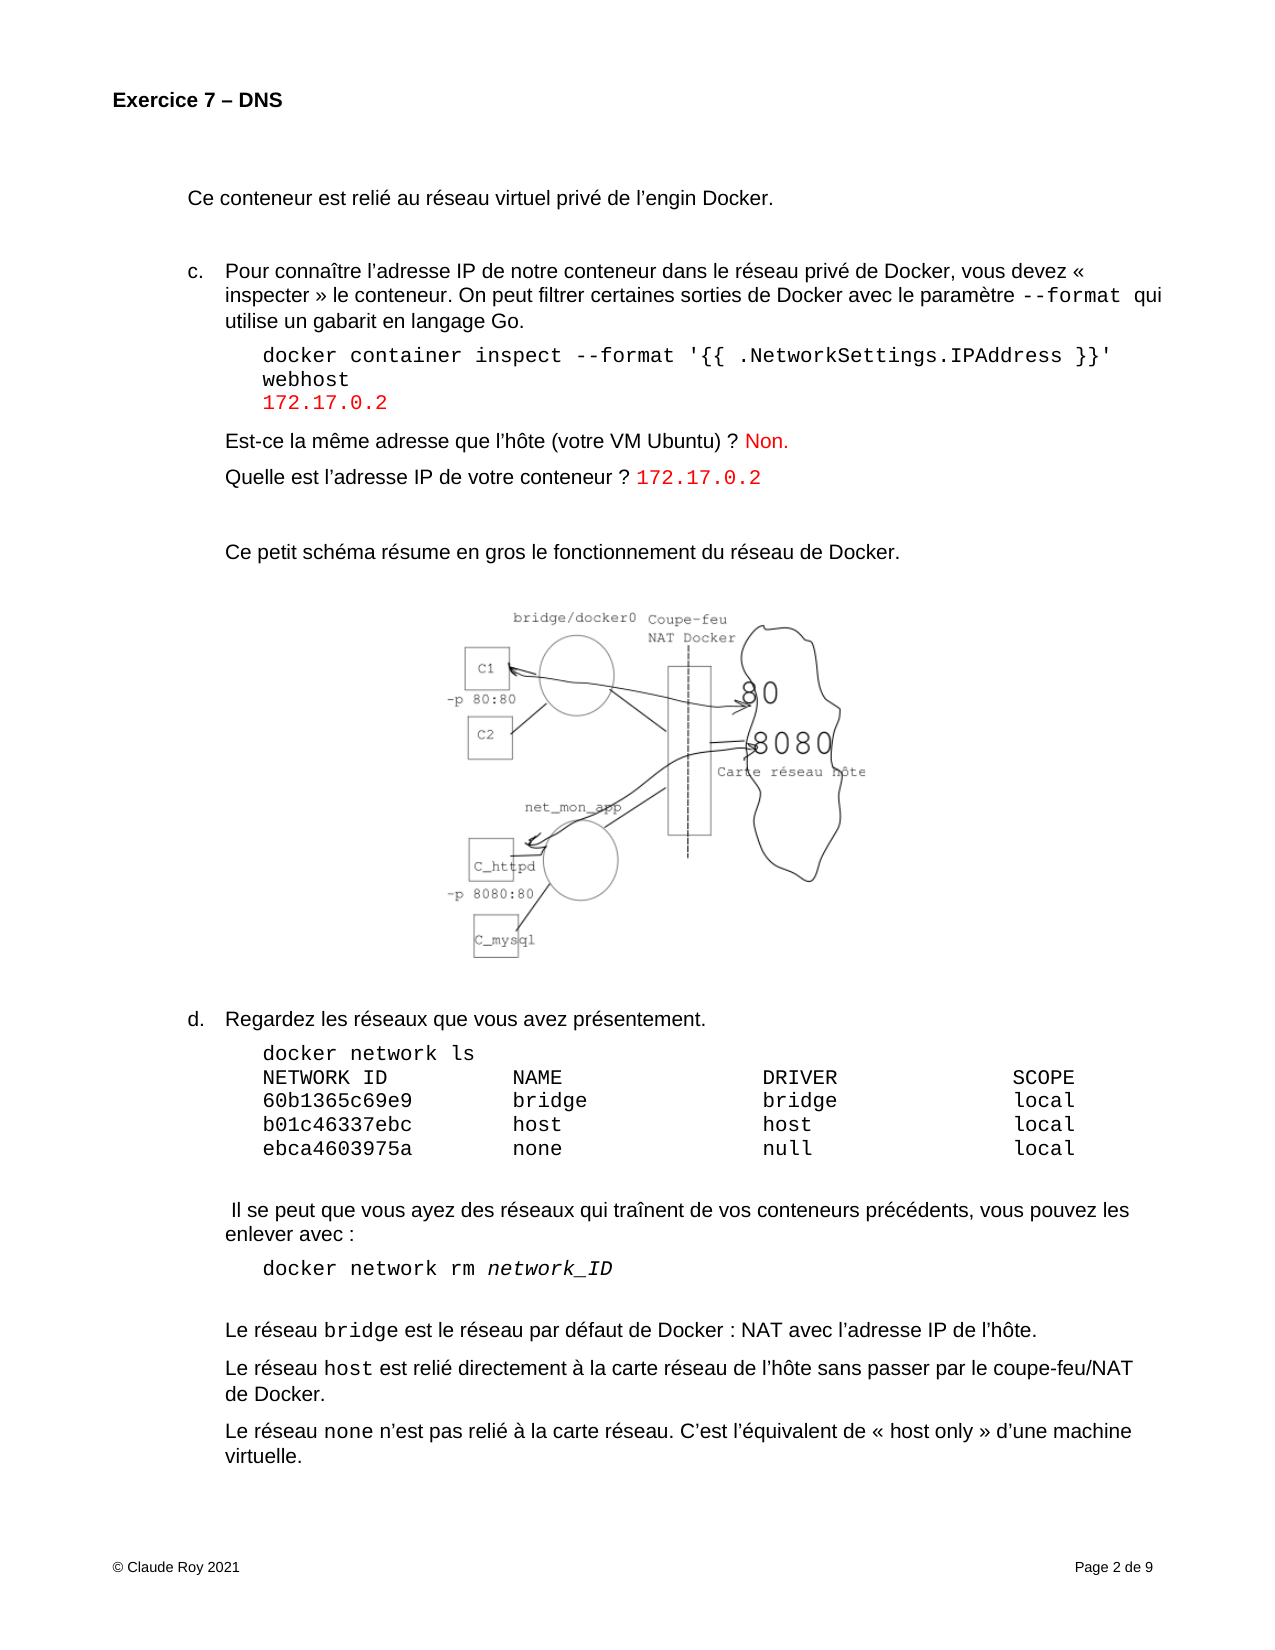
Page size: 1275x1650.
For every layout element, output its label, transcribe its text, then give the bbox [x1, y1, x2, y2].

text Regardez les réseaux que vous avez présentement. [187, 1007, 1162, 1031]
picture [447, 612, 866, 958]
text Il se peut que vous ayez des réseaux qui traînent de vos conteneurs précédents, vous pouvez les enlever avec : [225, 1198, 1162, 1246]
text NETWORK ID NAME DRIVER SCOPE [262, 1067, 1162, 1091]
text docker container inspect --format '{{ .NetworkSettings.IPAddress }}' webhost [262, 345, 1162, 392]
text Quelle est l’adresse IP de votre conteneur ? 172.17.0.2 [225, 465, 1162, 491]
text b01c46337ebc host host local [262, 1114, 1162, 1138]
text Le réseau bridge est le réseau par défaut de Docker : NAT avec l’adresse IP de l’hôte. [225, 1318, 1162, 1344]
text Le réseau none n’est pas relié à la carte réseau. C’est l’équivalent de « host only » d’une machine virtuelle. [225, 1418, 1162, 1468]
text Le réseau host est relié directement à la carte réseau de l’hôte sans passer par le coupe-feu/NAT de Docker. [225, 1356, 1162, 1406]
list Ce conteneur est relié au réseau virtuel privé de l’engin Docker. [187, 186, 1162, 210]
text docker network ls [262, 1043, 1162, 1067]
text Est-ce la même adresse que l’hôte (votre VM Ubuntu) ? Non. [225, 428, 1162, 452]
text 60b1365c69e9 bridge bridge local [262, 1091, 1162, 1114]
text docker network rm network_ID [262, 1258, 1162, 1282]
text 172.17.0.2 [262, 392, 1162, 416]
text Pour connaître l’adresse IP de notre conteneur dans le réseau privé de Docker, vous devez « inspecter » le conteneur. On peut filtrer certaines sorties de Docker avec le paramètre --format qui utilise un gabarit en langage Go. [187, 259, 1162, 332]
text Ce petit schéma résume en gros le fonctionnement du réseau de Docker. [225, 540, 1162, 564]
text ebca4603975a none null local [262, 1138, 1162, 1161]
